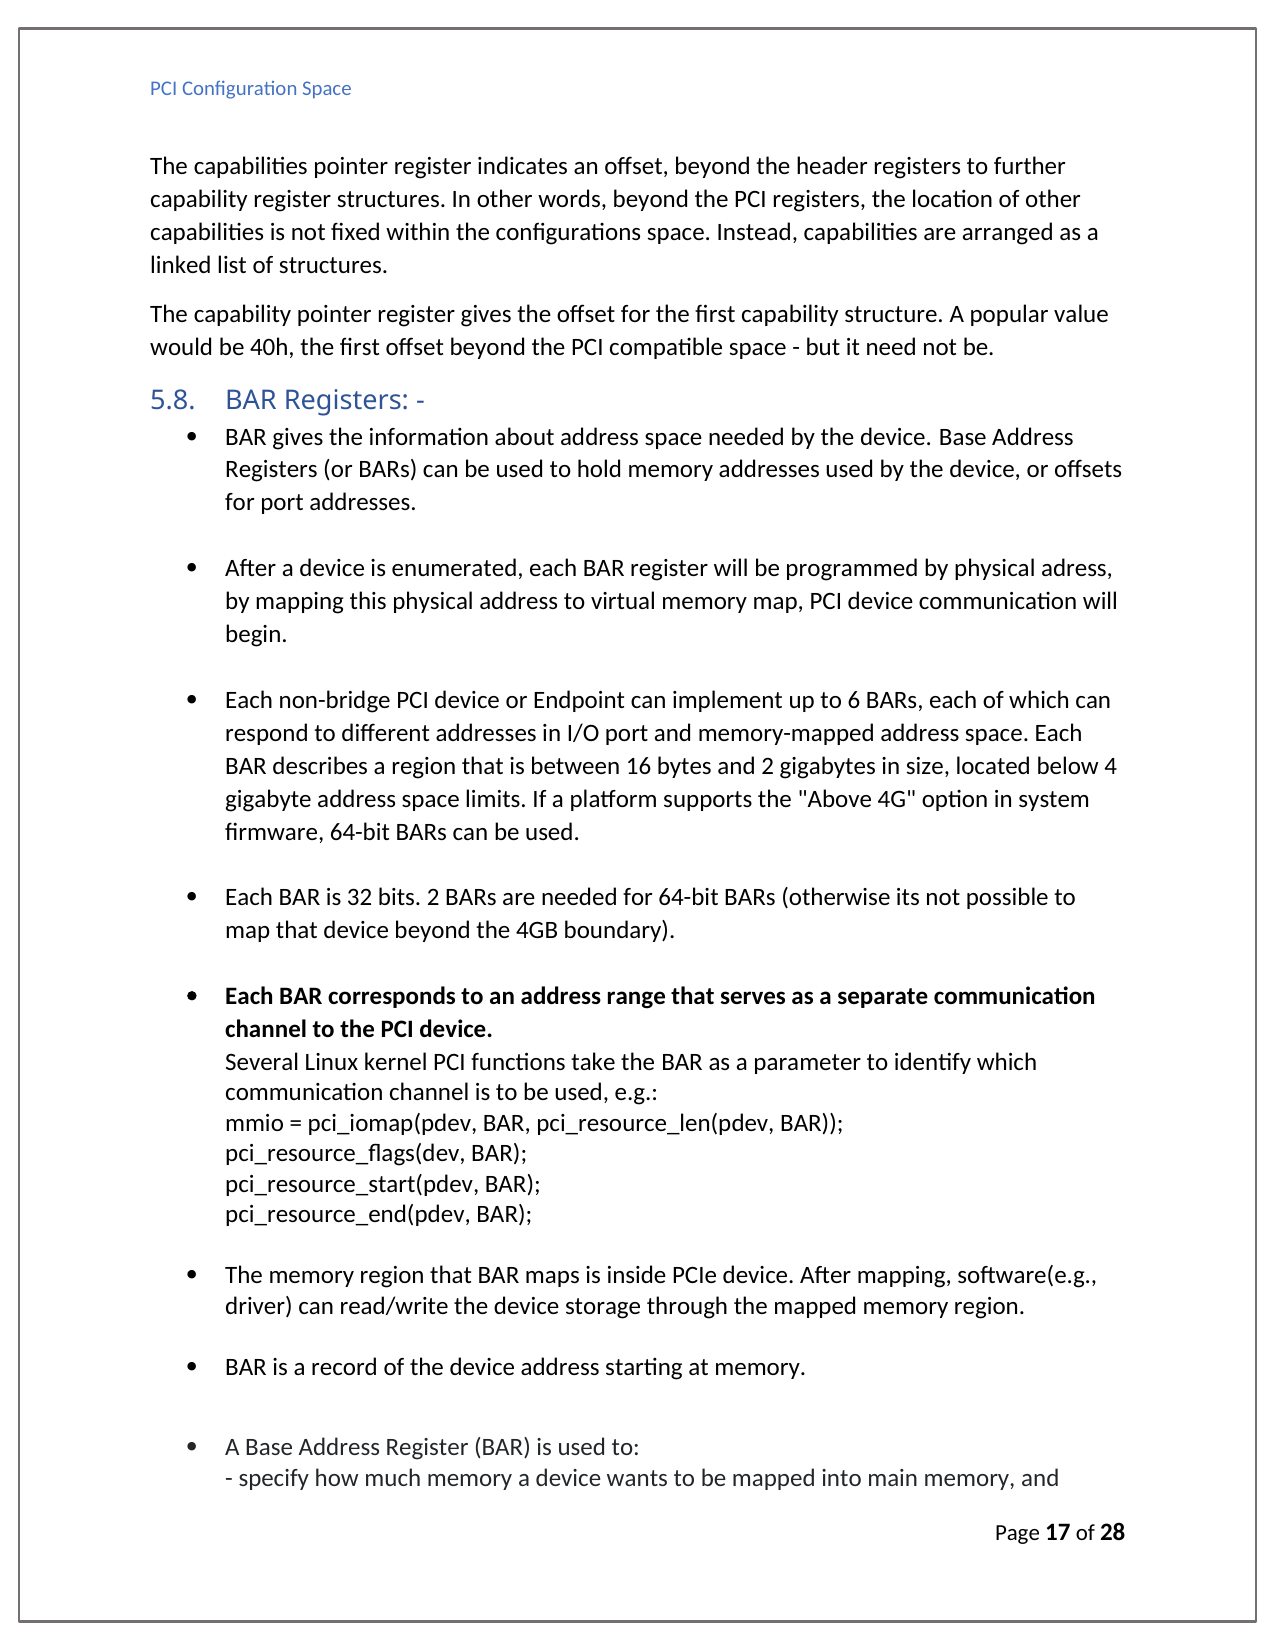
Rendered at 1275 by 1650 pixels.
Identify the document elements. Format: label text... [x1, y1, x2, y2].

text Several Linux kernel PCI functions take the BAR as a parameter to identify which communication channel is to be used, e.g.: [225, 1046, 1125, 1107]
text pci_resource_flags(dev, BAR); [225, 1138, 1125, 1168]
text mmio = pci_iomap(pdev, BAR, pci_resource_len(pdev, BAR)); [225, 1107, 1125, 1138]
list After a device is enumerated, each BAR register will be programmed by physical adress, by mapping this physical address to virtual memory map, PCI device communication will begin. [187, 552, 1125, 649]
text pci_resource_end(pdev, BAR); [225, 1199, 1125, 1229]
subtitle BAR Registers: - [150, 381, 1125, 418]
list Each non-bridge PCI device or Endpoint can implement up to 6 BARs, each of which can respond to different addresses in I/O port and memory-mapped address space. Each BAR describes a region that is between 16 bytes and 2 gigabytes in size, located below 4 gigabyte address space limits. If a platform supports the "Above 4G" option in system firmware, 64-bit BARs can be used. [187, 684, 1125, 846]
list The memory region that BAR maps is inside PCIe device. After mapping, software(e.g., driver) can read/write the device storage through the mapped memory region. [187, 1260, 1125, 1321]
list BAR gives the information about address space needed by the device. Base Address Registers (or BARs) can be used to hold memory addresses used by the device, or offsets for port addresses. [187, 421, 1125, 517]
text The capabilities pointer register indicates an offset, beyond the header registers to further capability register structures. In other words, beyond the PCI registers, the location of other capabilities is not fixed within the configurations space. Instead, capabilities are arranged as a linked list of structures. [150, 150, 1125, 279]
list BAR is a record of the device address starting at memory. [187, 1351, 1125, 1382]
text The capability pointer register gives the offset for the first capability structure. A popular value would be 40h, the first offset beyond the PCI compatible space - but it need not be. [150, 298, 1125, 362]
list Each BAR corresponds to an address range that serves as a separate communication channel to the PCI device. [187, 980, 1125, 1044]
text pci_resource_start(pdev, BAR); [225, 1168, 1125, 1199]
list Each BAR is 32 bits. 2 BARs are needed for 64-bit BARs (otherwise its not possible to map that device beyond the 4GB boundary). [187, 881, 1125, 945]
